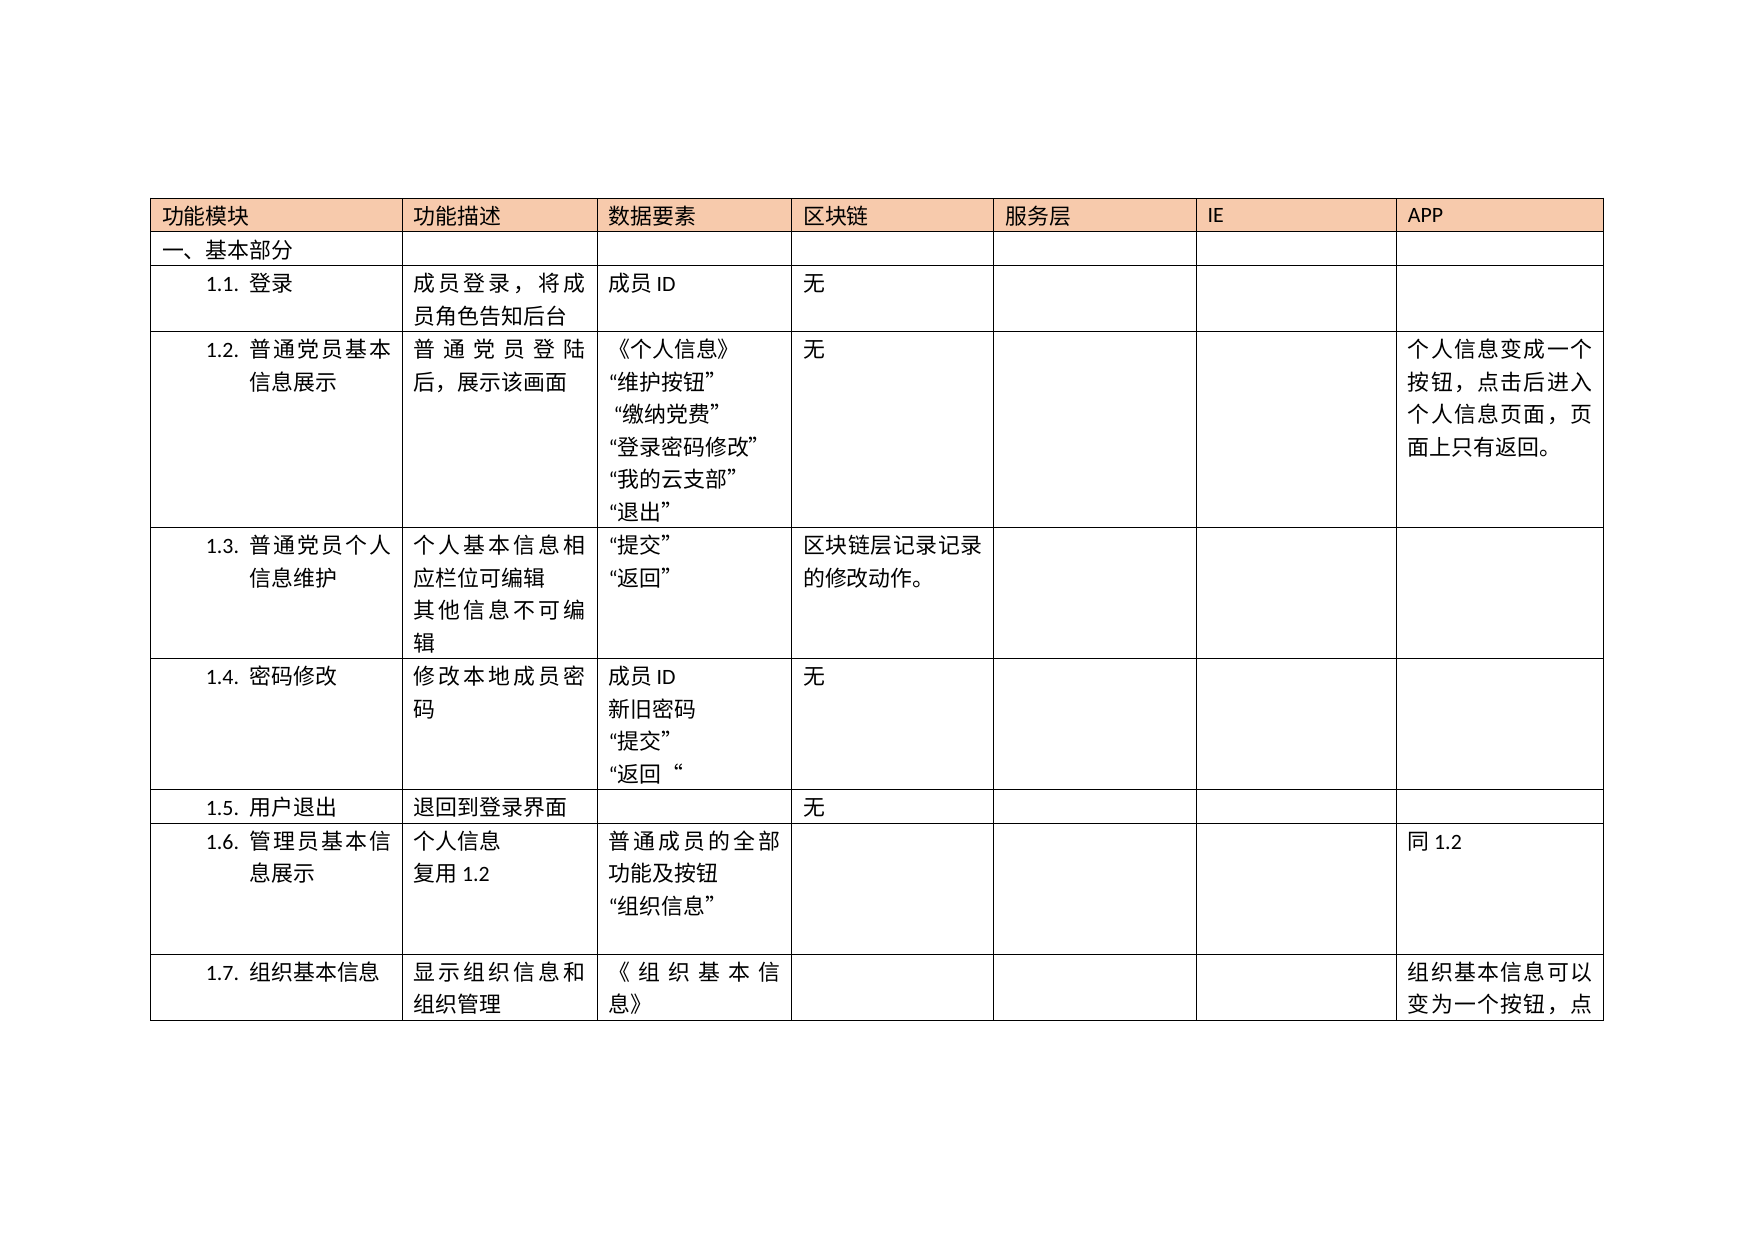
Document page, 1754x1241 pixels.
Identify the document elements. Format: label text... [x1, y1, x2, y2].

table_cell 修改本地成员密码 [403, 659, 597, 789]
table_cell “提交” “返回” [598, 528, 791, 658]
table_cell [1197, 332, 1396, 527]
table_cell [598, 955, 791, 1019]
table_cell [403, 232, 597, 265]
table_header IE [1197, 199, 1396, 231]
table_cell [598, 790, 791, 822]
table_cell [1397, 790, 1603, 822]
table_cell 无 [792, 266, 993, 331]
table_header APP [1397, 199, 1603, 231]
table_cell 成员登录，将成员角色告知后台 [403, 266, 597, 331]
table_cell [994, 824, 1196, 953]
table_cell 用户退出 [151, 790, 402, 822]
table_cell 普通党员个人信息维护 [151, 528, 402, 658]
table_header 数据要素 [598, 199, 791, 231]
table_cell 同1.2 [1397, 824, 1603, 953]
table_cell 区块链层记录记录的修改动作。 [792, 528, 993, 658]
table_cell 个人信息变成一个按钮，点击后进入个人信息页面，页面上只有返回。 [1397, 332, 1603, 527]
table_cell [1197, 790, 1396, 822]
table_cell 退回到登录界面 [403, 790, 597, 822]
table_cell 普通成员的全部功能及按钮 “组织信息” [598, 824, 791, 953]
table_cell [994, 332, 1196, 527]
table_cell 成员ID 新旧密码 “提交” “返回“ [598, 659, 791, 789]
table_cell [994, 266, 1196, 331]
table_header 功能模块 [151, 199, 402, 231]
table_cell 个人信息 复用1.2 [403, 824, 597, 953]
table_cell [1197, 824, 1396, 953]
table_cell 密码修改 [151, 659, 402, 789]
table_cell [1397, 232, 1603, 265]
table_cell [994, 659, 1196, 789]
table_header 功能描述 [403, 199, 597, 231]
table_cell [792, 955, 993, 1019]
table_cell [994, 790, 1196, 822]
table_cell [994, 955, 1196, 1019]
table_cell [1197, 232, 1396, 265]
table_cell 无 [792, 659, 993, 789]
table_cell [1397, 659, 1603, 789]
table_cell 普通党员登陆后，展示该画面 [403, 332, 597, 527]
table_header 区块链 [792, 199, 993, 231]
table_cell [792, 824, 993, 953]
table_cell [1397, 955, 1603, 1019]
table_cell [1197, 528, 1396, 658]
table_cell 《个人信息》 “维护按钮” “缴纳党费” “登录密码修改” “我的云支部” “退出” [598, 332, 791, 527]
table_cell 登录 [151, 266, 402, 331]
table_cell [1397, 266, 1603, 331]
table_cell [994, 232, 1196, 265]
table_cell 无 [792, 790, 993, 822]
table_cell 普通党员基本信息展示 [151, 332, 402, 527]
table_cell [1197, 955, 1396, 1019]
table_cell 无 [792, 332, 993, 527]
table_cell [1197, 659, 1396, 789]
table_cell 个人基本信息相应栏位可编辑 其他信息不可编辑 [403, 528, 597, 658]
table_cell [792, 232, 993, 265]
table_cell 组织基本信息 [151, 955, 402, 1019]
table_cell [1397, 528, 1603, 658]
table_cell [598, 232, 791, 265]
table_cell [1197, 266, 1396, 331]
table_cell 显示组织信息和组织管理 [403, 955, 597, 1019]
table_cell 成员ID [598, 266, 791, 331]
table_cell [994, 528, 1196, 658]
table_cell 基本部分 [151, 232, 402, 265]
table_cell 管理员基本信息展示 [151, 824, 402, 953]
table_header 服务层 [994, 199, 1196, 231]
